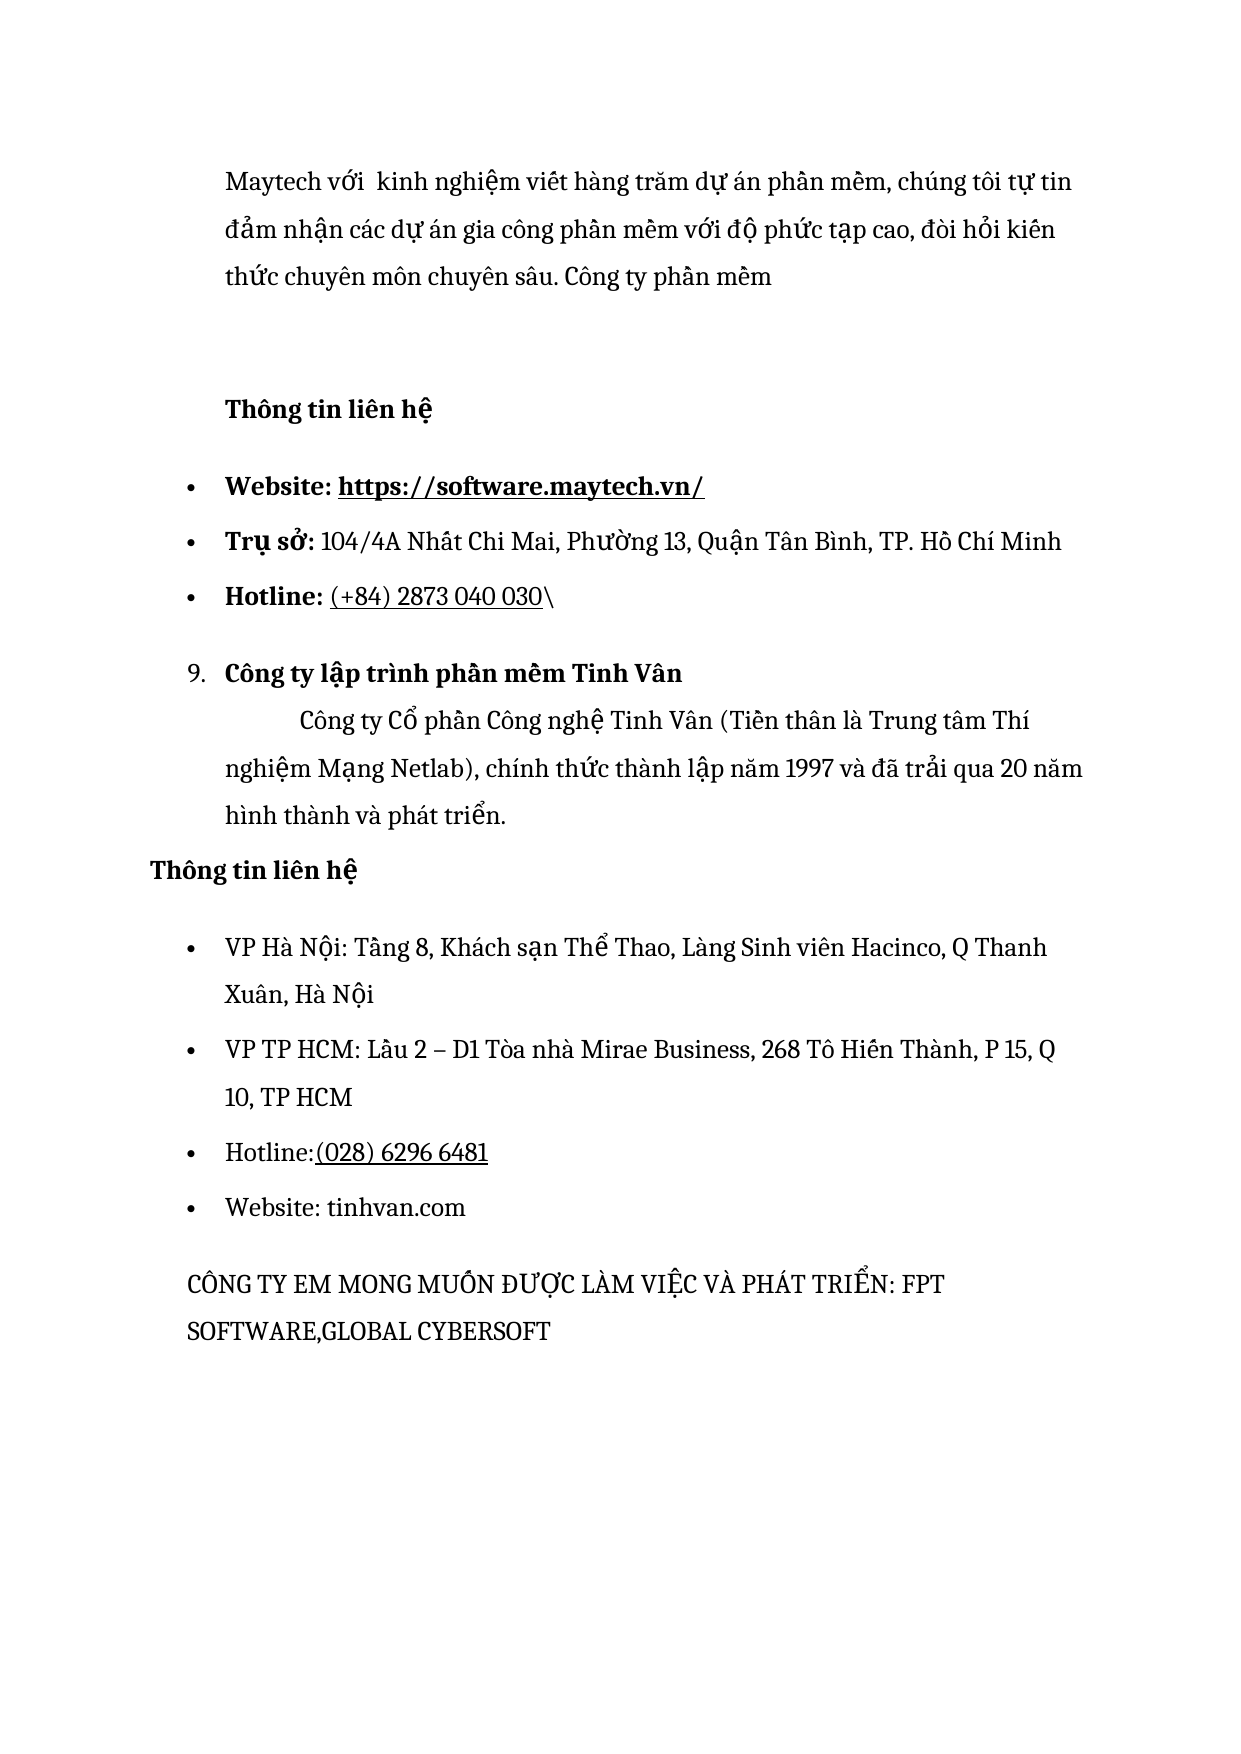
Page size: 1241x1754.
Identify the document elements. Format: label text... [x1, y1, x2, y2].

text Thông tin liên hệ [150, 839, 1090, 887]
list Hotline: (+84) 2873 040 030\ [187, 565, 1090, 612]
list Công ty lập trình phần mềm Tinh Vân [187, 642, 1090, 689]
text Maytech với kinh nghiệm viết hàng trăm dự án phần mềm, chúng tôi tự tin đảm nhận các dự án gia công phần mềm với độ phức tạp cao, đòi hỏi kiến thức chuyên môn chuyên sâu. Công ty phần mềm [225, 150, 1090, 292]
list Website: tinhvan.com [187, 1176, 1090, 1223]
list Website: https://software.maytech.vn/ [187, 455, 1090, 502]
list Công ty Cổ phần Công nghệ Tinh Vân (Tiền thân là Trung tâm Thí nghiệm Mạng Netlab), chính thức thành lập năm 1997 và đã trải qua 20 năm hình thành và phát triển. [225, 689, 1090, 832]
list Trụ sở: 104/4A Nhất Chi Mai, Phường 13, Quận Tân Bình, TP. Hồ Chí Minh [187, 510, 1090, 557]
text Thông tin liên hệ [150, 378, 1090, 426]
text CÔNG TY EM MONG MUỐN ĐƯỢC LÀM VIỆC VÀ PHÁT TRIỂN: FPT SOFTWARE,GLOBAL CYBERSOFT [187, 1252, 1090, 1347]
list VP Hà Nội: Tầng 8, Khách sạn Thể Thao, Làng Sinh viên Hacinco, Q Thanh Xuân, Hà Nội [187, 916, 1090, 1011]
list Hotline:(028) 6296 6481 [187, 1121, 1090, 1168]
list VP TP HCM: Lầu 2 – D1 Tòa nhà Mirae Business, 268 Tô Hiến Thành, P 15, Q 10, TP HCM [187, 1018, 1090, 1113]
